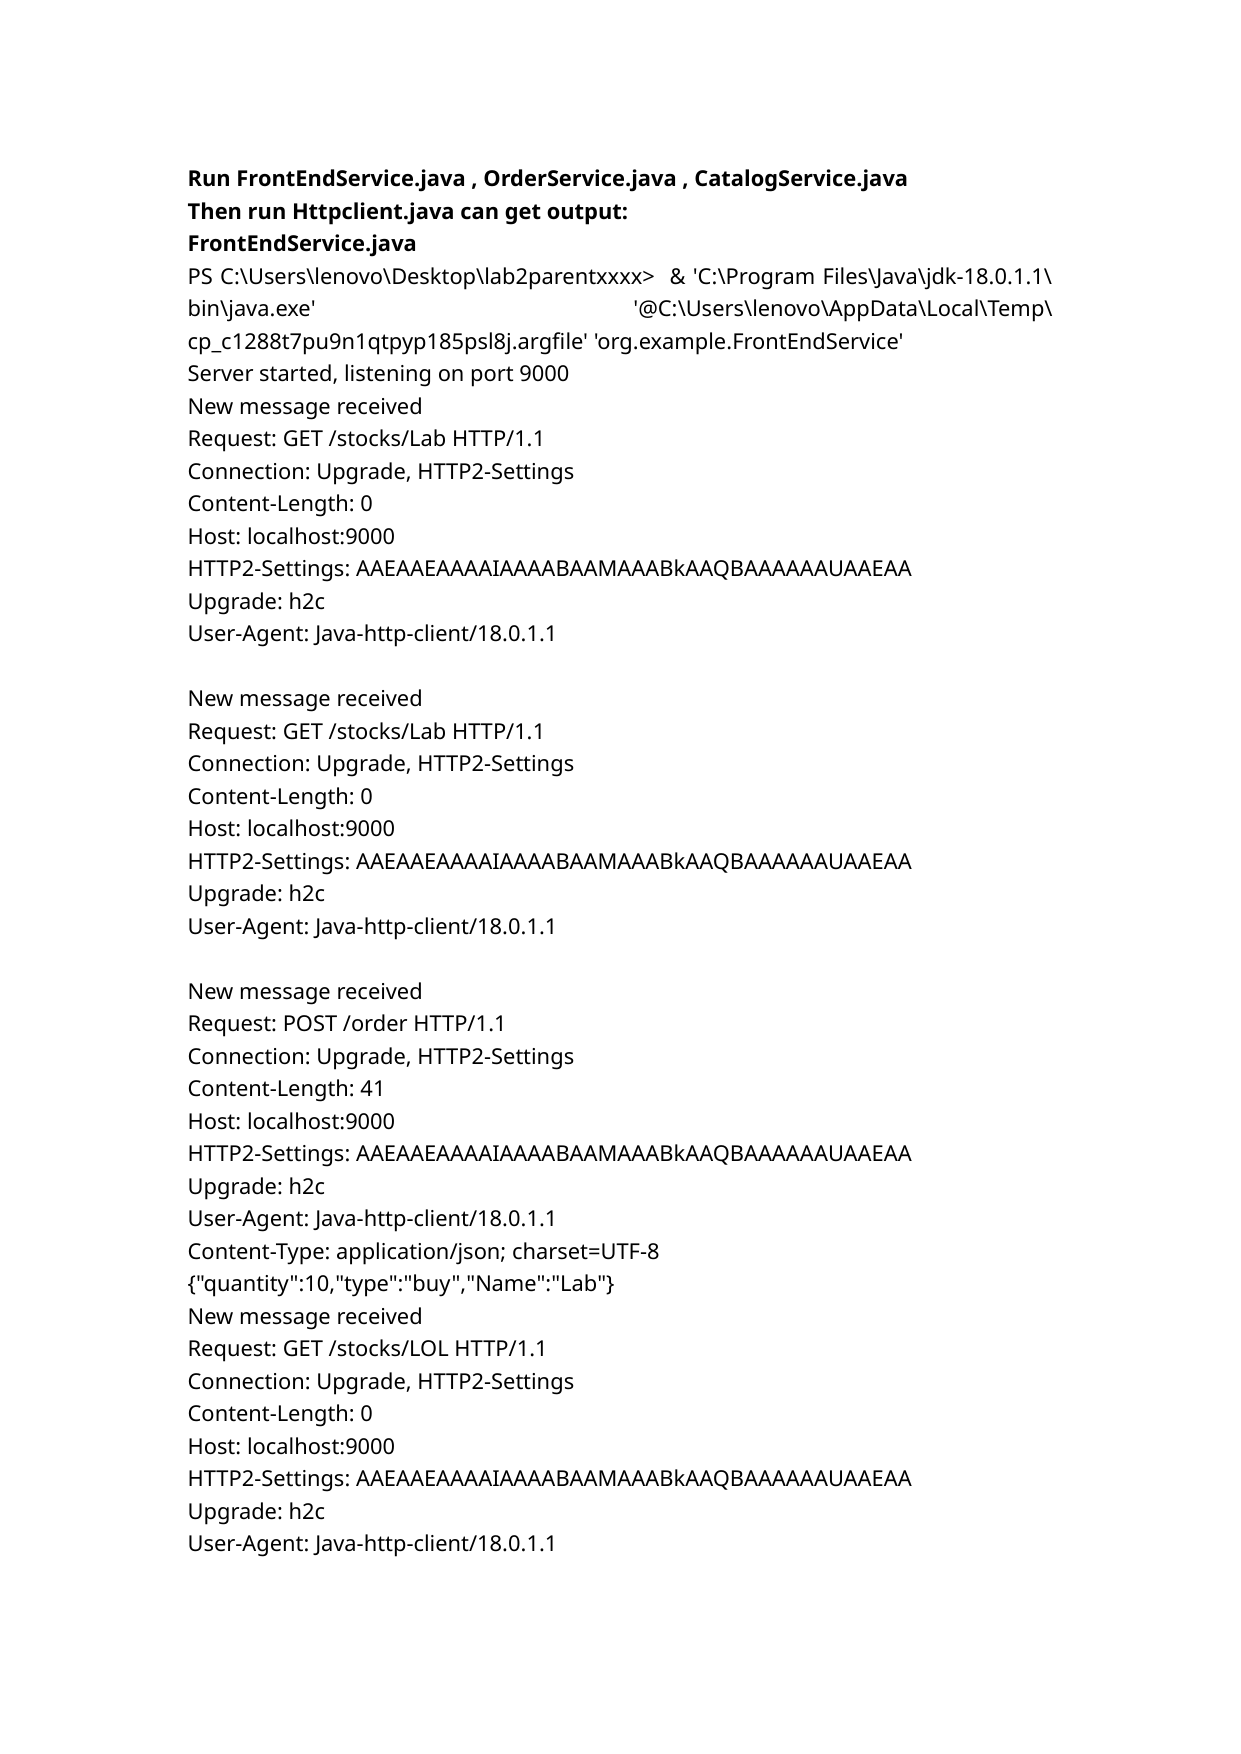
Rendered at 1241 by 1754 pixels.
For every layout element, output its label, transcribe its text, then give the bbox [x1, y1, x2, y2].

text Host: localhost:9000 [187, 812, 1053, 844]
text Upgrade: h2c [187, 584, 1053, 617]
text New message received [187, 974, 1053, 1007]
text Content-Length: 0 [187, 487, 1053, 519]
text New message received [187, 1299, 1053, 1332]
text Content-Length: 41 [187, 1072, 1053, 1104]
text HTTP2-Settings: AAEAAEAAAAIAAAABAAMAAABkAAQBAAAAAAUAAEAA [187, 844, 1053, 877]
text Upgrade: h2c [187, 877, 1053, 909]
text Host: localhost:9000 [187, 1104, 1053, 1137]
text Connection: Upgrade, HTTP2-Settings [187, 1364, 1053, 1397]
text New message received [187, 389, 1053, 422]
text Connection: Upgrade, HTTP2-Settings [187, 454, 1053, 487]
text Then run Httpclient.java can get output: [187, 194, 1053, 227]
text Request: GET /stocks/Lab HTTP/1.1 [187, 714, 1053, 747]
text User-Agent: Java-http-client/18.0.1.1 [187, 1527, 1053, 1559]
text New message received [187, 682, 1053, 714]
text PS C:\Users\lenovo\Desktop\lab2parentxxxx> & 'C:\Program Files\Java\jdk-18.0.1.1\bin\java.exe' '@C:\Users\lenovo\AppData\Local\Temp\cp_c1288t7pu9n1qtpyp185psl8j.argfile' 'org.example.FrontEndService' [187, 259, 1053, 357]
text Host: localhost:9000 [187, 519, 1053, 552]
text Request: GET /stocks/Lab HTTP/1.1 [187, 422, 1053, 454]
text Server started, listening on port 9000 [187, 357, 1053, 389]
text User-Agent: Java-http-client/18.0.1.1 [187, 909, 1053, 942]
text Content-Length: 0 [187, 779, 1053, 812]
text Request: GET /stocks/LOL HTTP/1.1 [187, 1332, 1053, 1364]
text User-Agent: Java-http-client/18.0.1.1 [187, 1202, 1053, 1234]
text Connection: Upgrade, HTTP2-Settings [187, 1039, 1053, 1072]
text Host: localhost:9000 [187, 1429, 1053, 1462]
text Connection: Upgrade, HTTP2-Settings [187, 747, 1053, 779]
text Content-Length: 0 [187, 1397, 1053, 1429]
text User-Agent: Java-http-client/18.0.1.1 [187, 617, 1053, 649]
text FrontEndService.java [187, 227, 1053, 259]
text HTTP2-Settings: AAEAAEAAAAIAAAABAAMAAABkAAQBAAAAAAUAAEAA [187, 1137, 1053, 1169]
text Upgrade: h2c [187, 1494, 1053, 1527]
text Request: POST /order HTTP/1.1 [187, 1007, 1053, 1039]
text Content-Type: application/json; charset=UTF-8 [187, 1234, 1053, 1267]
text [187, 1462, 1053, 1494]
text {"quantity":10,"type":"buy","Name":"Lab"} [187, 1267, 1053, 1299]
text HTTP2-Settings: AAEAAEAAAAIAAAABAAMAAABkAAQBAAAAAAUAAEAA [187, 552, 1053, 584]
text Upgrade: h2c [187, 1169, 1053, 1202]
text Run FrontEndService.java , OrderService.java , CatalogService.java [187, 162, 1053, 194]
